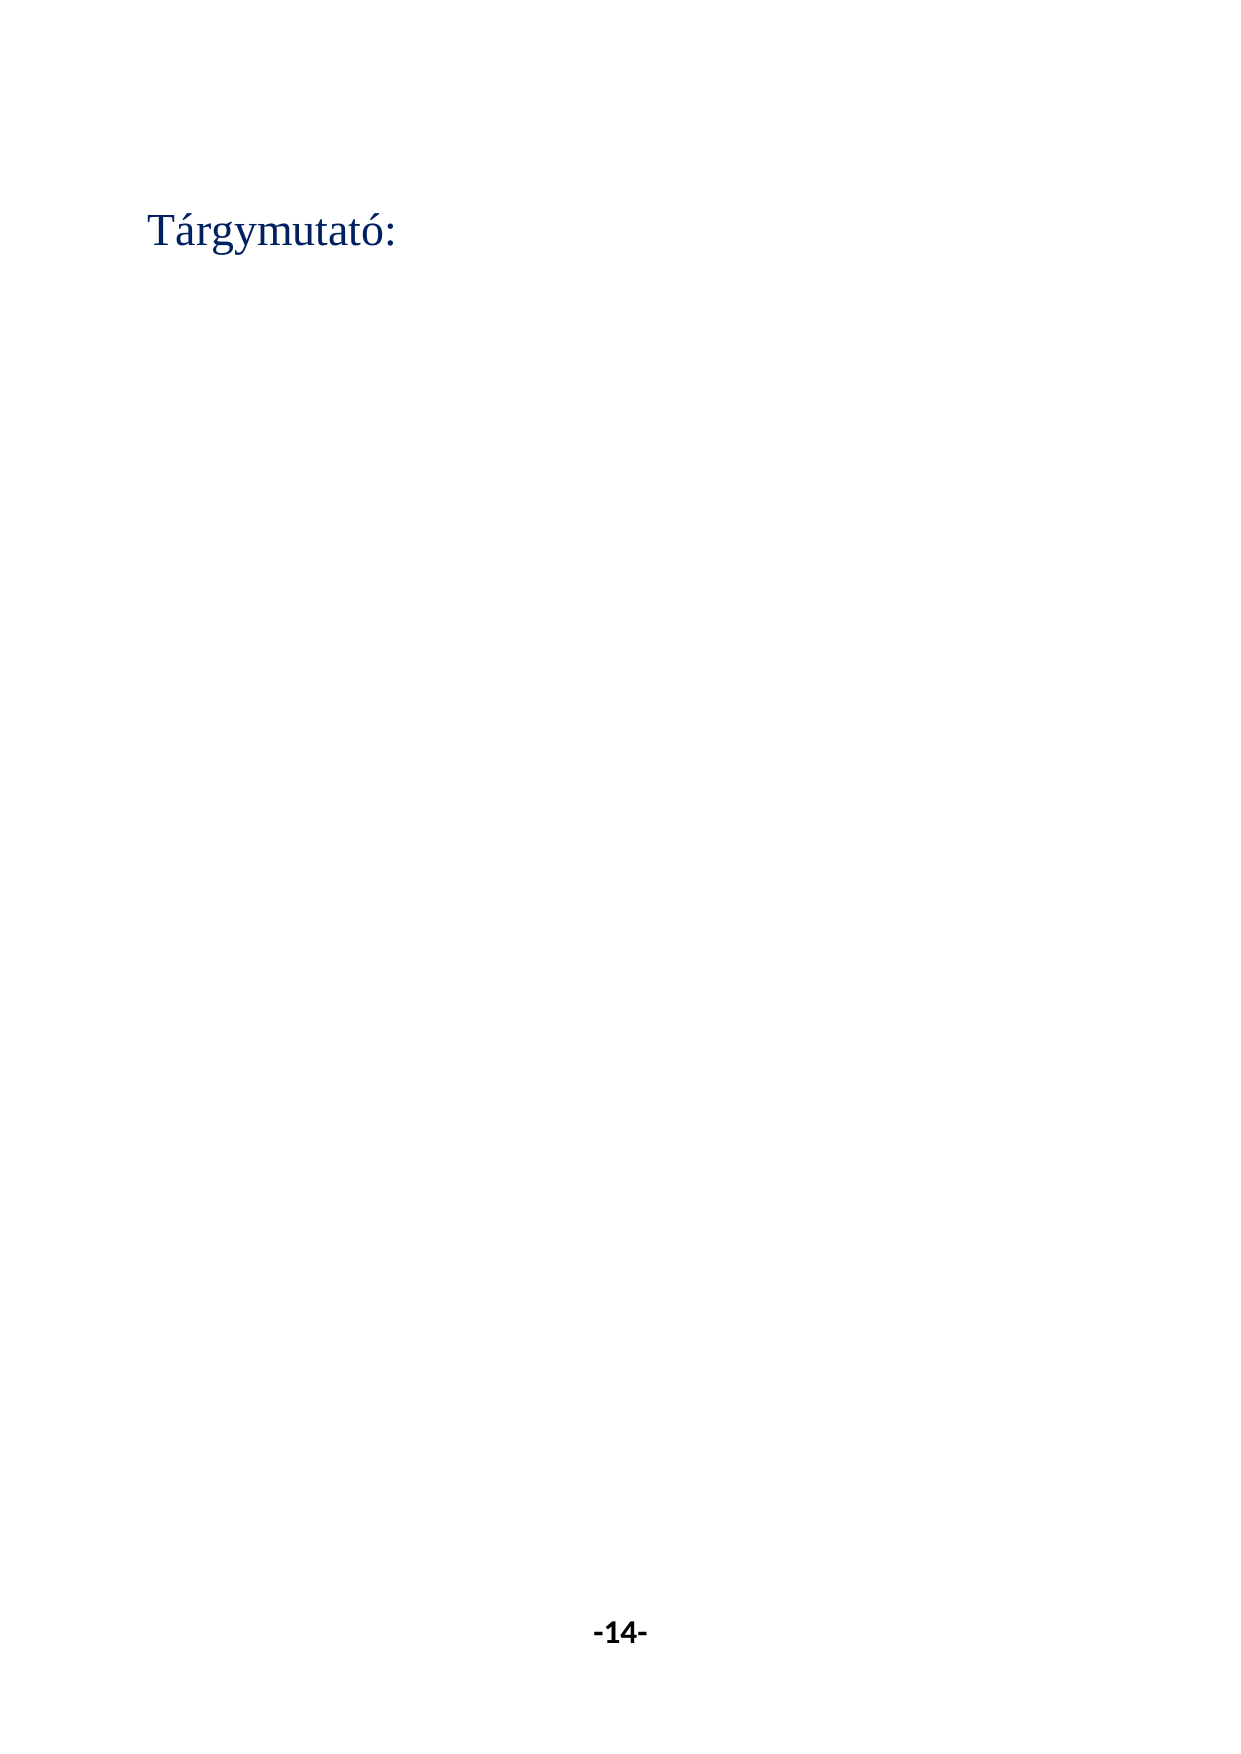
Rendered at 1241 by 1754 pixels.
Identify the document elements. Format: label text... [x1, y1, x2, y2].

text Tárgymutató: [148, 203, 1093, 256]
